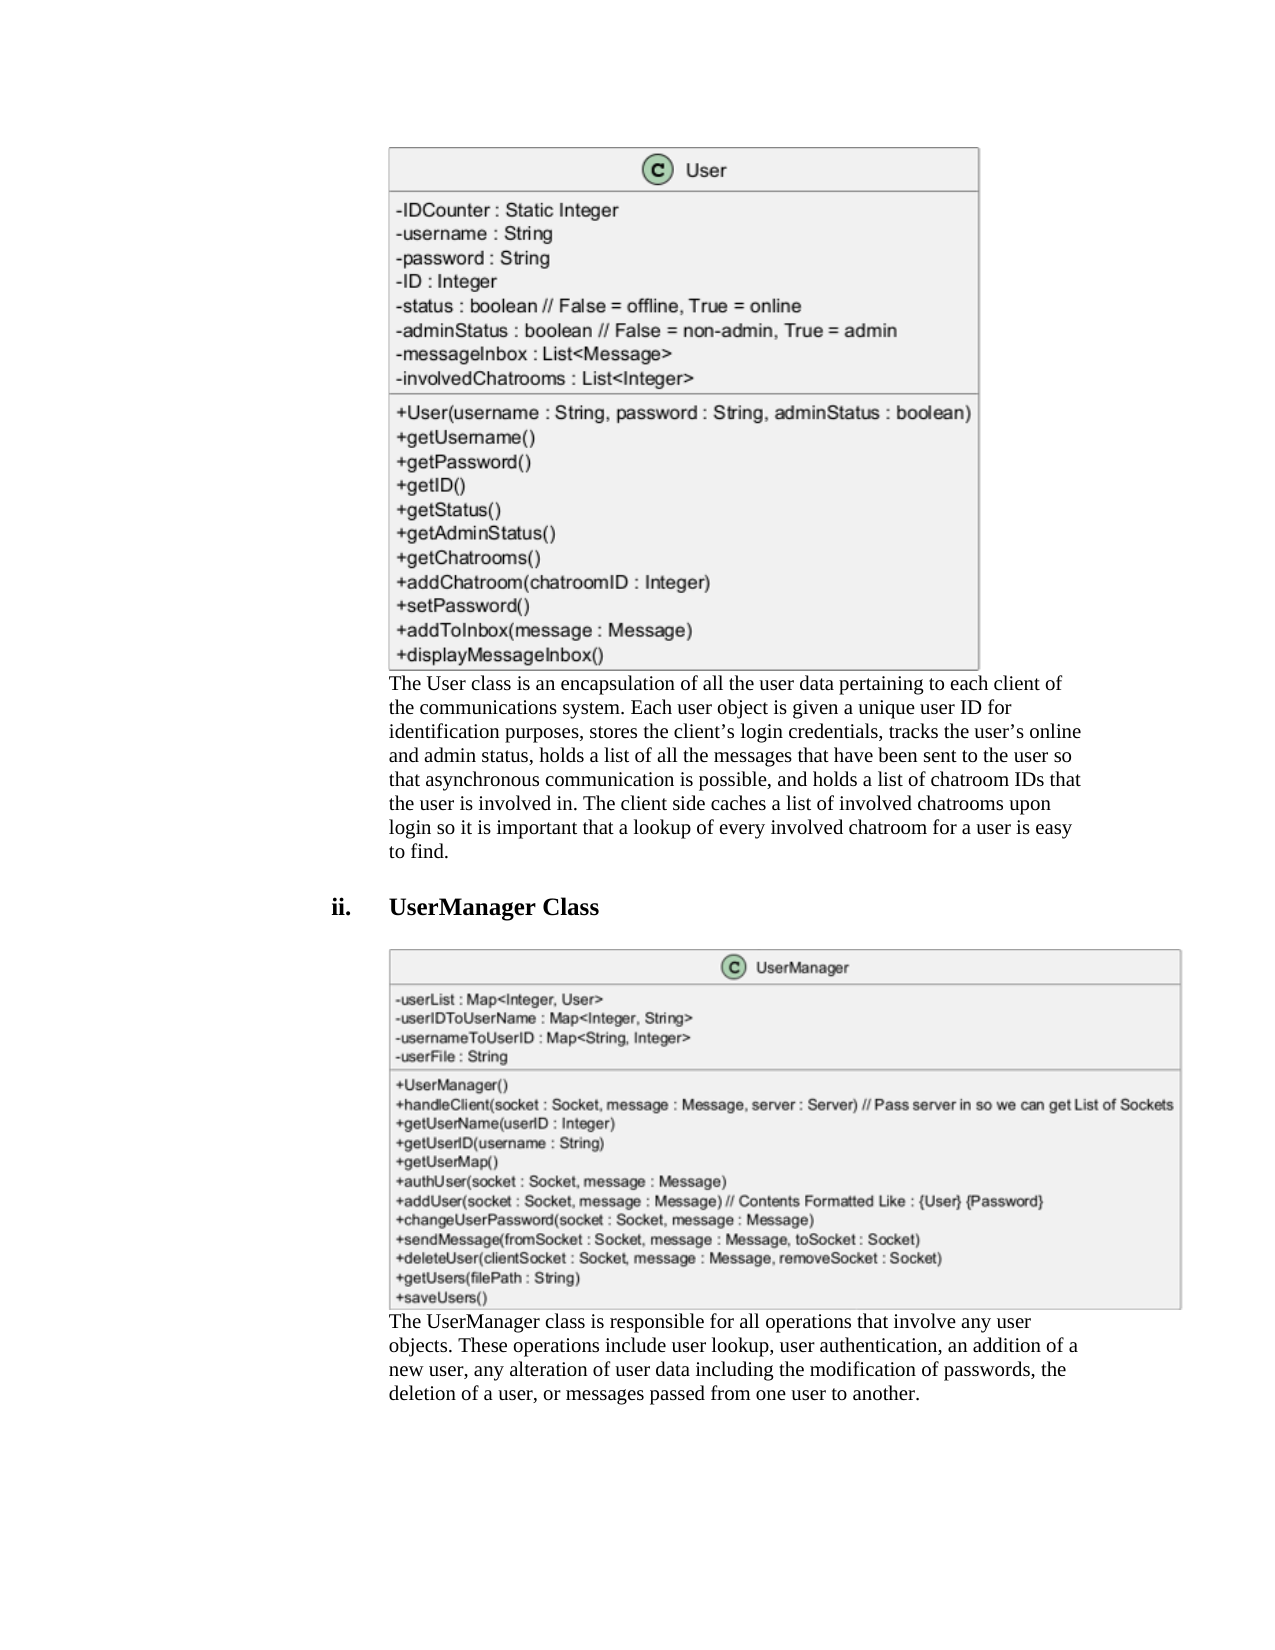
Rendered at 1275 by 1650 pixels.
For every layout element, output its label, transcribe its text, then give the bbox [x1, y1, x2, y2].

picture [388, 949, 1184, 1310]
text The UserManager class is responsible for all operations that involve any user objects. These operations include user lookup, user authentication, an addition of a new user, any alteration of user data including the modification of passwords, the deletion of a user, or messages passed from one user to another. [389, 1310, 1088, 1405]
picture [388, 147, 982, 671]
text The User class is an encapsulation of all the user data pertaining to each client of the communications system. Each user object is given a unique user ID for identification purposes, stores the client’s login credentials, tracks the user’s online and admin status, holds a list of all the messages that have been sent to the user so that asynchronous communication is possible, and holds a list of chatroom IDs that the user is involved in. The client side caches a list of involved chatrooms upon login so it is important that a lookup of every involved chatroom for a user is easy to find. [389, 671, 1088, 863]
list UserManager Class [351, 892, 1088, 921]
